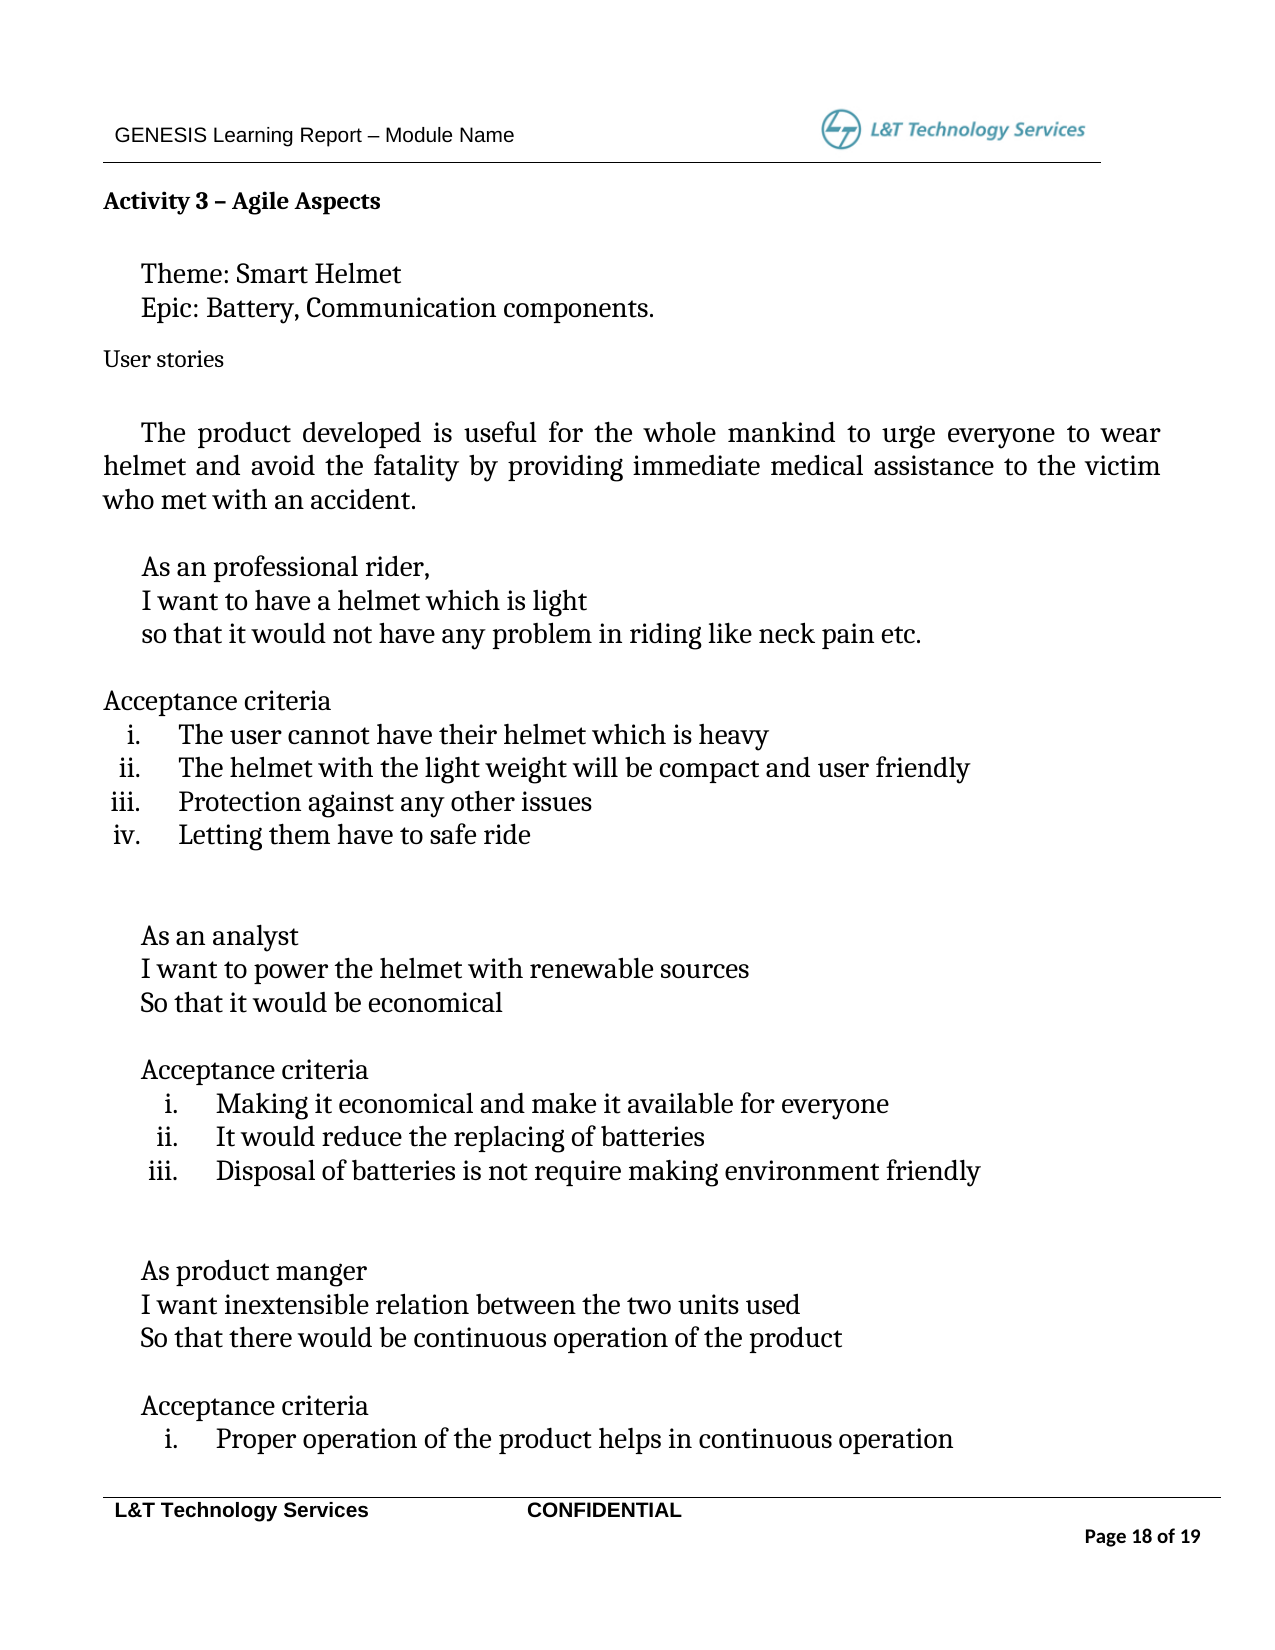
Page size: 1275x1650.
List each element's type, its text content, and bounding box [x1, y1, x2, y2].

text so that it would not have any problem in riding like neck pain etc. [103, 617, 1162, 651]
list It would reduce the replacing of batteries [178, 1120, 1162, 1154]
list Protection against any other issues [141, 785, 1162, 818]
text Epic: Battery, Communication components. [103, 291, 1162, 324]
list Making it economical and make it available for everyone [178, 1087, 1162, 1120]
text So that there would be continuous operation of the product [103, 1322, 1162, 1355]
list Proper operation of the product helps in continuous operation [178, 1422, 1162, 1456]
text Acceptance criteria [103, 1053, 1162, 1087]
text As an professional rider, [103, 550, 1162, 584]
text Acceptance criteria [103, 684, 1162, 718]
text The product developed is useful for the whole mankind to urge everyone to wear helmet and avoid the fatality by providing immediate medical assistance to the victim who met with an accident. [103, 416, 1162, 517]
list Letting them have to safe ride [141, 818, 1162, 852]
list Disposal of batteries is not require making environment friendly [178, 1154, 1162, 1187]
text Theme: Smart Helmet [103, 257, 1162, 291]
text As an analyst [103, 919, 1162, 953]
text I want inextensible relation between the two units used [103, 1288, 1162, 1322]
subtitle Activity 3 – Agile Aspects [103, 187, 1162, 216]
text I want to power the helmet with renewable sources [103, 953, 1162, 986]
subtitle User stories [103, 345, 1162, 374]
list The helmet with the light weight will be compact and user friendly [141, 751, 1162, 785]
text I want to have a helmet which is light [103, 584, 1162, 617]
text Acceptance criteria [103, 1389, 1162, 1422]
text As product manger [103, 1254, 1162, 1288]
list The user cannot have their helmet which is heavy [141, 718, 1162, 751]
text So that it would be economical [103, 986, 1162, 1020]
